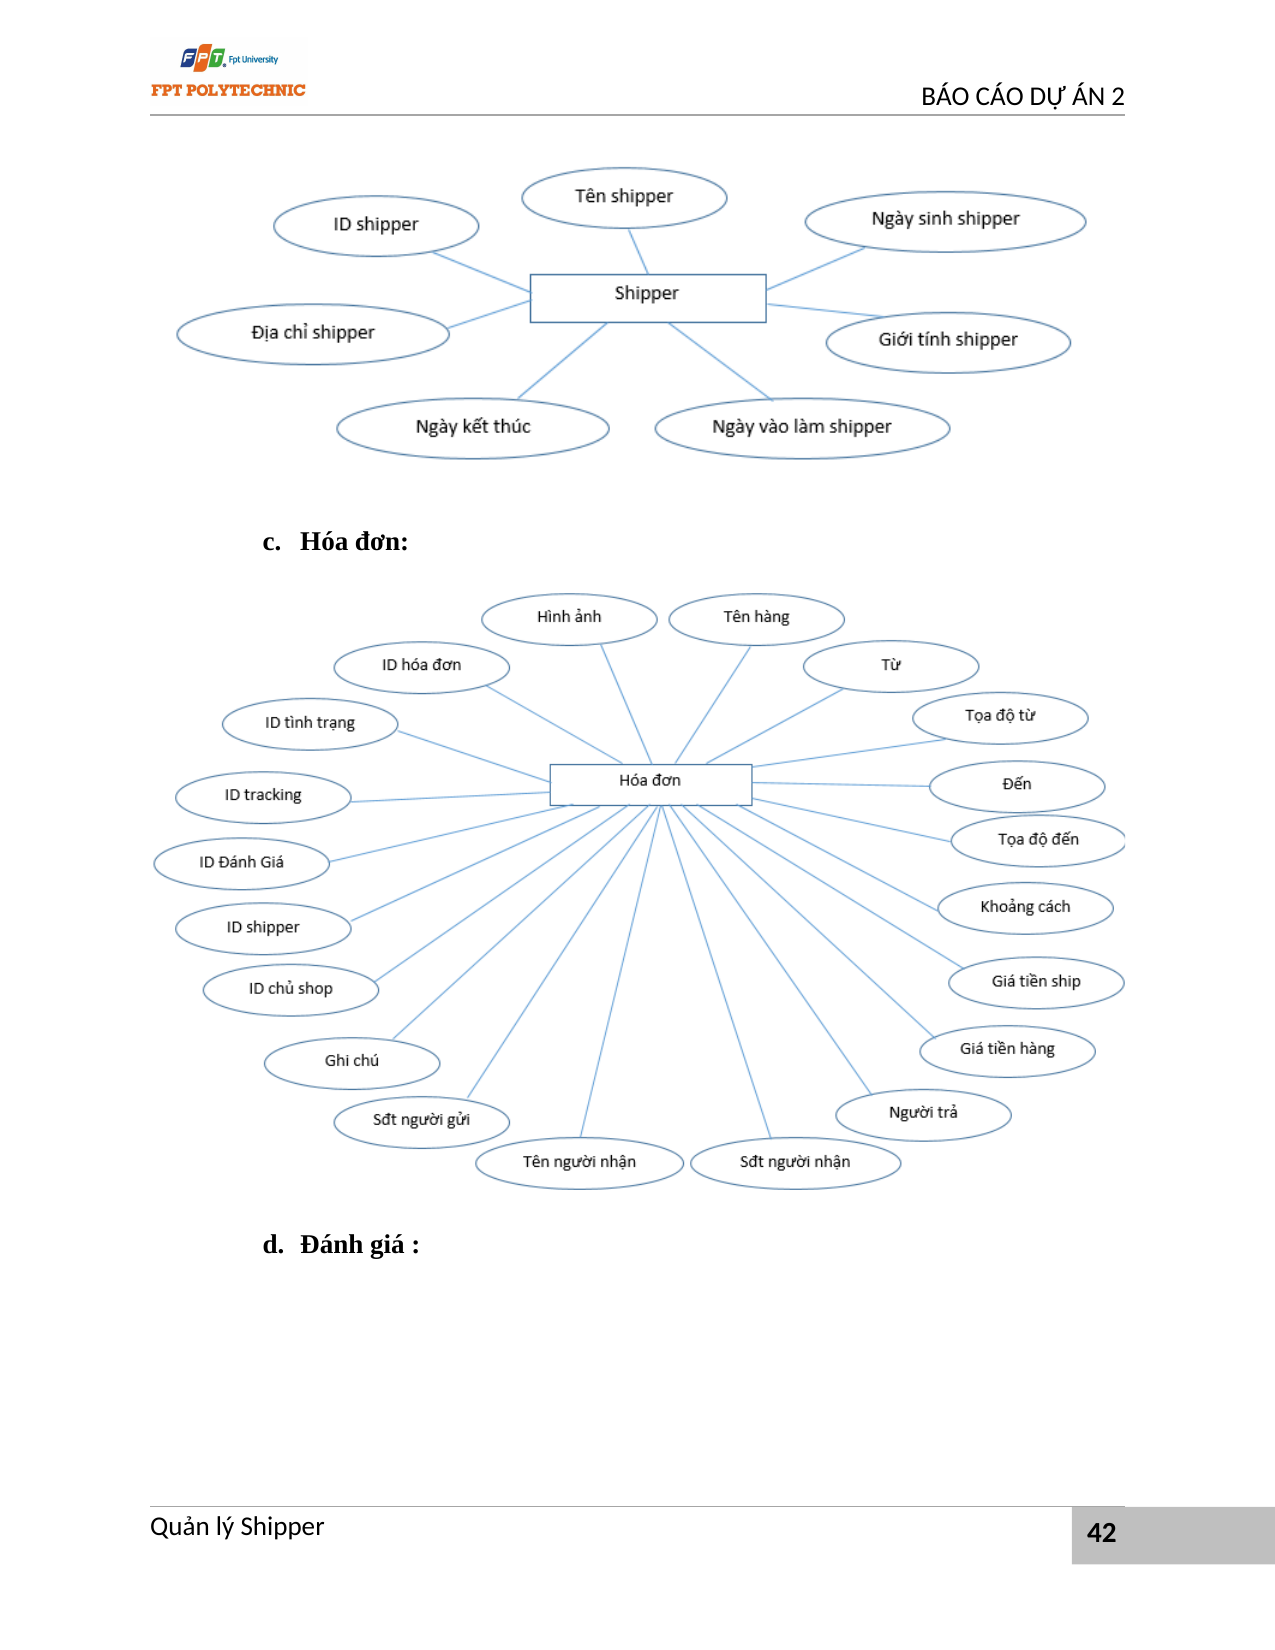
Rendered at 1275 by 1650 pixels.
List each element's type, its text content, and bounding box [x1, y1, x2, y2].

picture [150, 37, 308, 106]
picture [150, 587, 1125, 1196]
list Hóa đơn: [262, 525, 1125, 556]
list Đánh giá : [262, 1228, 1125, 1259]
picture [150, 150, 1125, 492]
